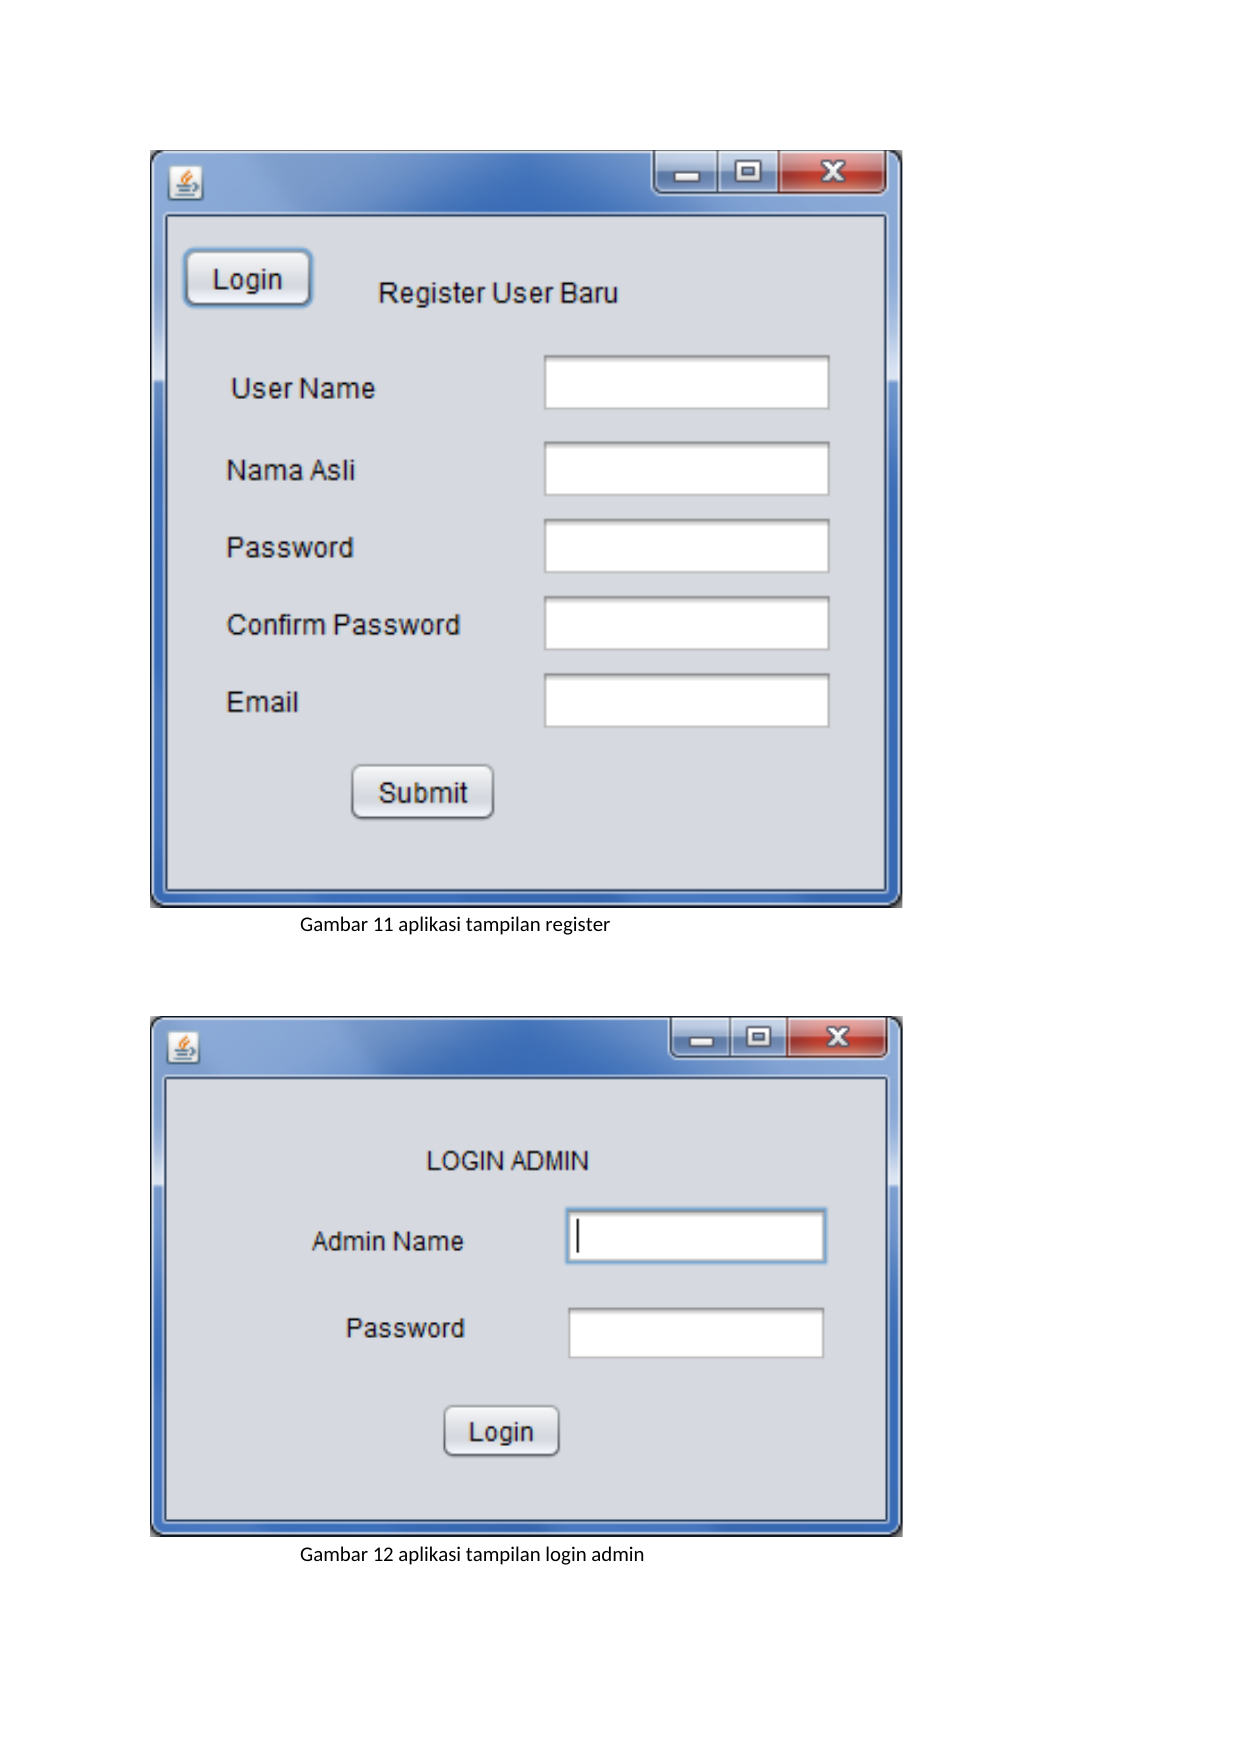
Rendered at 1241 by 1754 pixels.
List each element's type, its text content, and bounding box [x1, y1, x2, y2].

picture [150, 1016, 903, 1537]
picture [150, 150, 903, 908]
